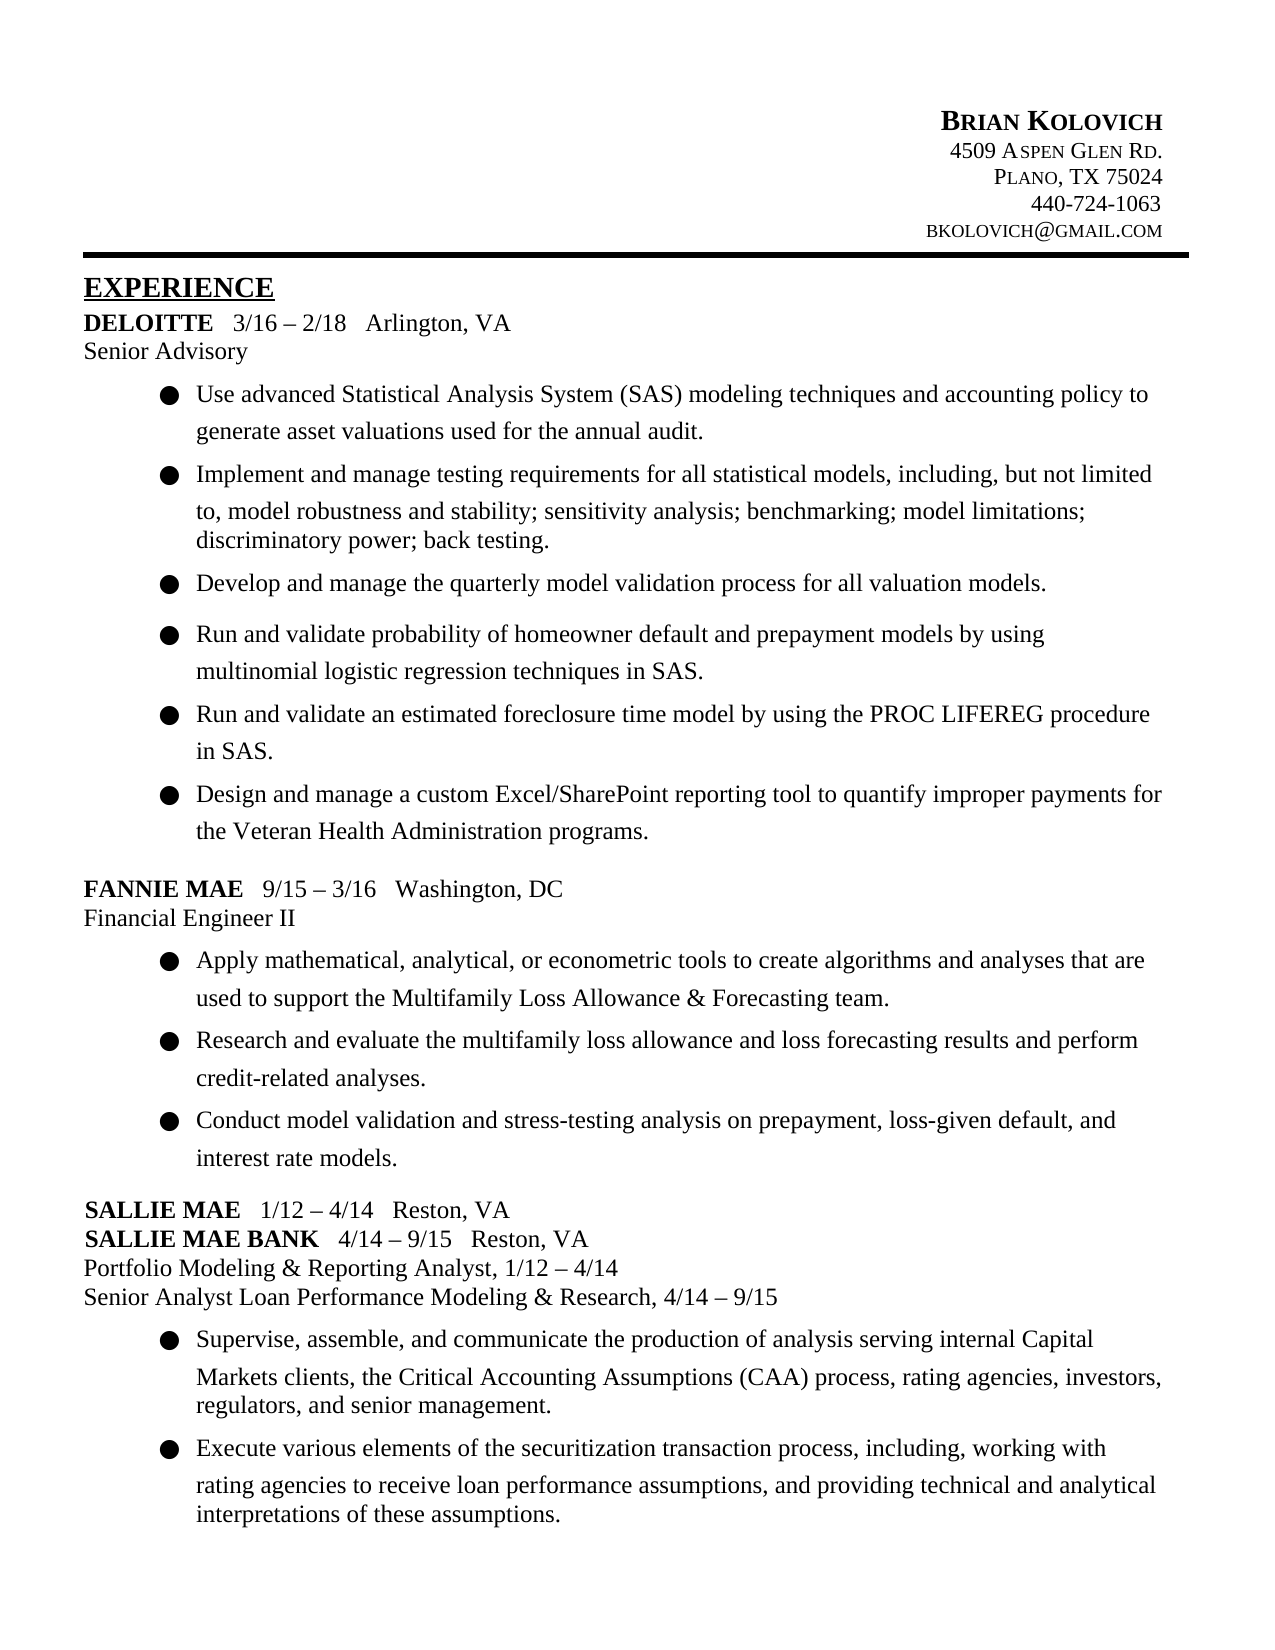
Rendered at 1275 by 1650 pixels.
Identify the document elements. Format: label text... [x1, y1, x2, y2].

text Brian Kolovich [83, 103, 1162, 137]
text Senior Advisory [83, 336, 1162, 365]
text Senior Analyst Loan Performance Modeling & Research, 4/14 – 9/15 [83, 1282, 1162, 1311]
list Run and validate an estimated foreclosure time model by using the PROC LIFEREG procedure in SAS. [158, 685, 1162, 765]
list Develop and manage the quarterly model validation process for all valuation models. [158, 554, 1162, 605]
list Research and evaluate the multifamily loss allowance and loss forecasting results and perform credit-related analyses. [158, 1011, 1162, 1091]
list Run and validate probability of homeowner default and prepayment models by using multinomial logistic regression techniques in SAS. [158, 605, 1162, 685]
text DELOITTE 3/16 – 2/18 Arlington, VA [83, 308, 1162, 336]
list Implement and manage testing requirements for all statistical models, including, but not limited to, model robustness and stability; sensitivity analysis; benchmarking; model limitations; discriminatory power; back testing. [158, 445, 1162, 554]
text SALLIE MAE 1/12 – 4/14 Reston, VA [53, 1196, 1162, 1224]
list Conduct model validation and stress-testing analysis on prepayment, loss-given default, and interest rate models. [158, 1091, 1162, 1196]
text 4509 Aspen Glen Rd. [0, 137, 1162, 163]
list Use advanced Statistical Analysis System (SAS) modeling techniques and accounting policy to generate asset valuations used for the annual audit. [158, 365, 1162, 445]
text SALLIE MAE BANK 4/14 – 9/15 Reston, VA [53, 1224, 1162, 1253]
text Plano, TX 75024 [83, 163, 1162, 190]
text 440-724-1063 [0, 190, 1162, 216]
list Apply mathematical, analytical, or econometric tools to create algorithms and analyses that are used to support the Multifamily Loss Allowance & Forecasting team. [158, 931, 1162, 1011]
text bkolovich@gmail.com [0, 216, 1162, 242]
text Financial Engineer II [83, 903, 1162, 931]
text Portfolio Modeling & Reporting Analyst, 1/12 – 4/14 [83, 1253, 1162, 1282]
text FANNIE MAE 9/15 – 3/16 Washington, DC [83, 874, 1162, 903]
text EXPERIENCE [83, 270, 1162, 303]
list Design and manage a custom Excel/SharePoint reporting tool to quantify improper payments for the Veteran Health Administration programs. [158, 765, 1162, 845]
